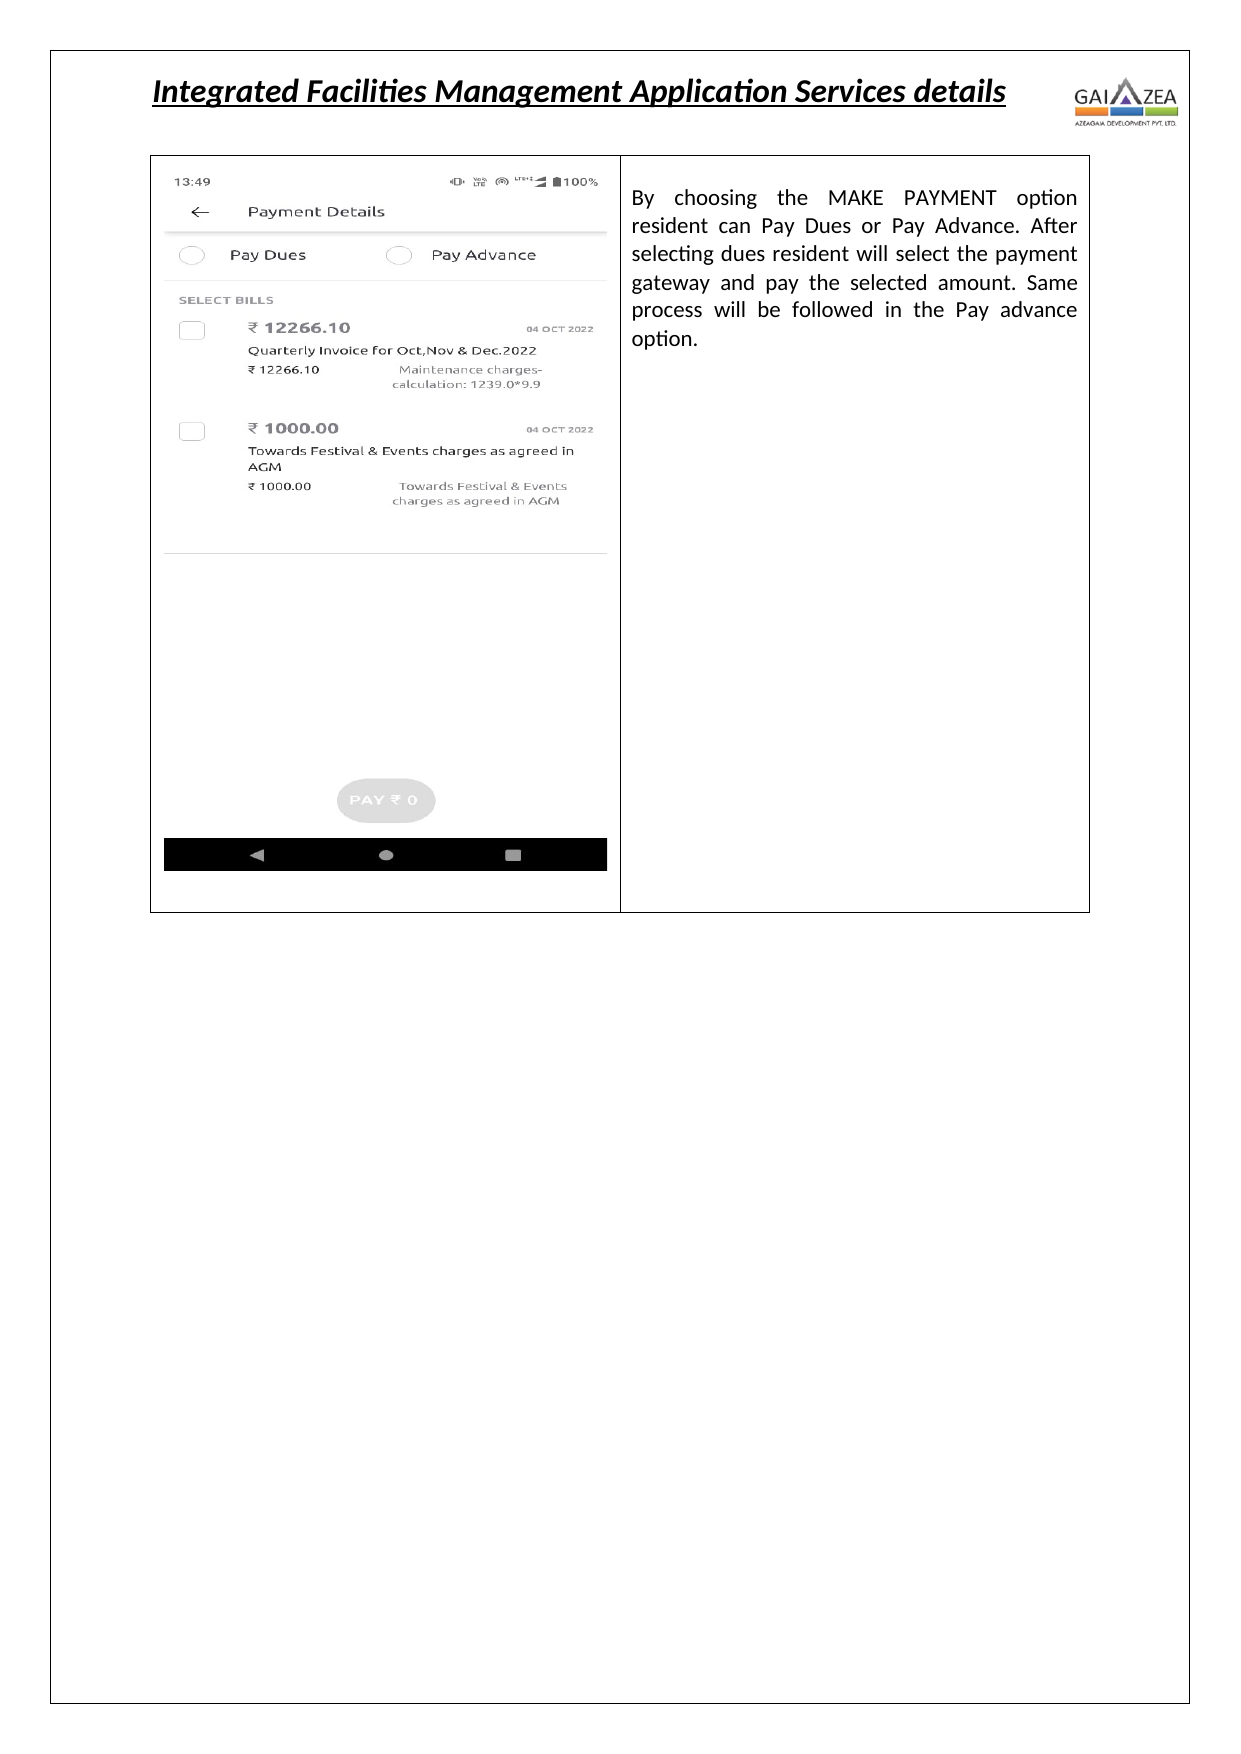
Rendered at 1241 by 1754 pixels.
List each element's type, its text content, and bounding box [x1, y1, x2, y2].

picture [1074, 76, 1179, 126]
picture [163, 163, 607, 869]
table_cell [151, 156, 620, 912]
table_cell By choosing the MAKE PAYMENT option resident can Pay Dues or Pay Advance. After selecting dues resident will select the payment gateway and pay the selected amount. Same process will be followed in the Pay advance option. [621, 156, 1089, 912]
